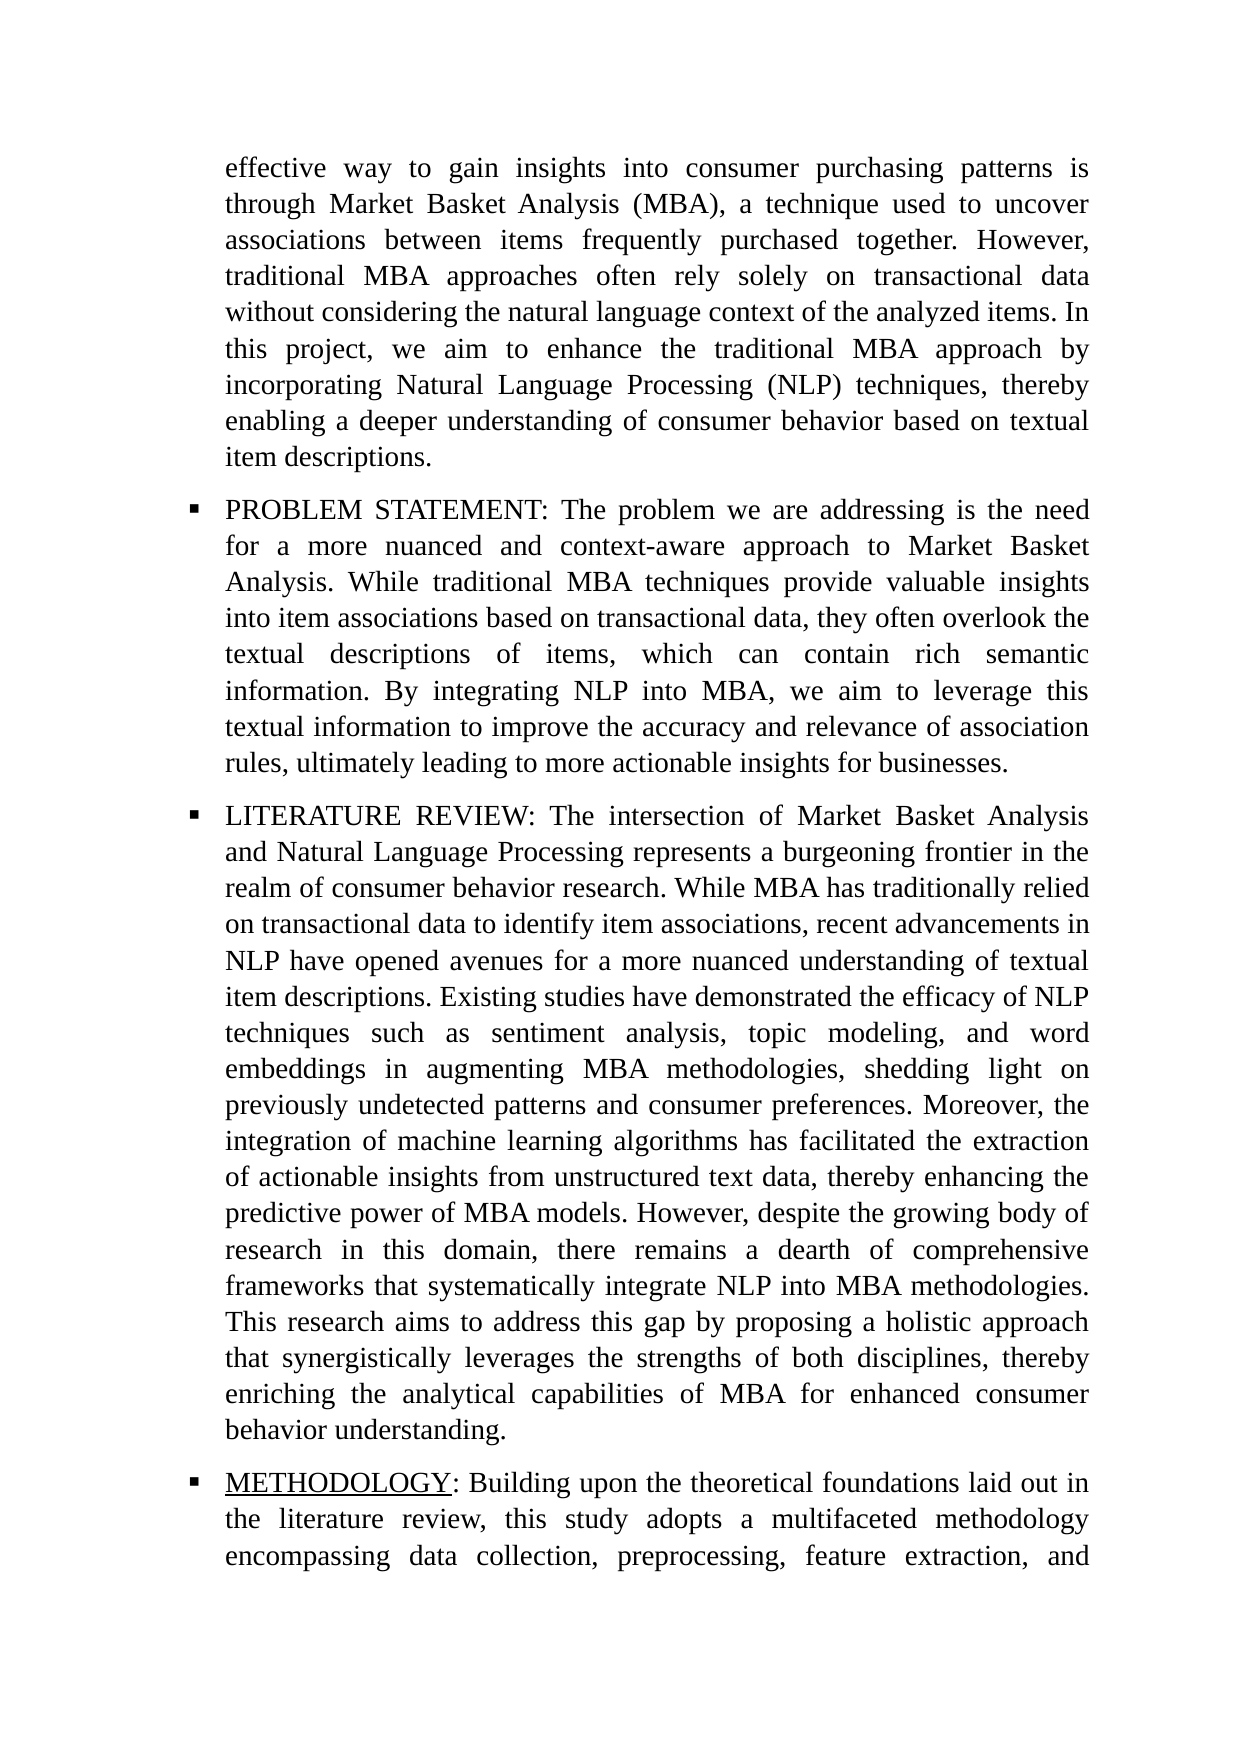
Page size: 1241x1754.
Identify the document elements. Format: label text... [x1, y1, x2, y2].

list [187, 150, 1090, 473]
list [187, 1465, 1090, 1571]
list PROBLEM STATEMENT: The problem we are addressing is the need for a more nuanced and context-aware approach to Market Basket Analysis. While traditional MBA techniques provide valuable insights into item associations based on transactional data, they often overlook the textual descriptions of items, which can contain rich semantic information. By integrating NLP into MBA, we aim to leverage this textual information to improve the accuracy and relevance of association rules, ultimately leading to more actionable insights for businesses. [187, 492, 1090, 779]
list LITERATURE REVIEW: The intersection of Market Basket Analysis and Natural Language Processing represents a burgeoning frontier in the realm of consumer behavior research. While MBA has traditionally relied on transactional data to identify item associations, recent advancements in NLP have opened avenues for a more nuanced understanding of textual item descriptions. Existing studies have demonstrated the efficacy of NLP techniques such as sentiment analysis, topic modeling, and word embeddings in augmenting MBA methodologies, shedding light on previously undetected patterns and consumer preferences. Moreover, the integration of machine learning algorithms has facilitated the extraction of actionable insights from unstructured text data, thereby enhancing the predictive power of MBA models. However, despite the growing body of research in this domain, there remains a dearth of comprehensive frameworks that systematically integrate NLP into MBA methodologies. This research aims to address this gap by proposing a holistic approach that synergistically leverages the strengths of both disciplines, thereby enriching the analytical capabilities of MBA for enhanced consumer behavior understanding. [187, 798, 1090, 1446]
